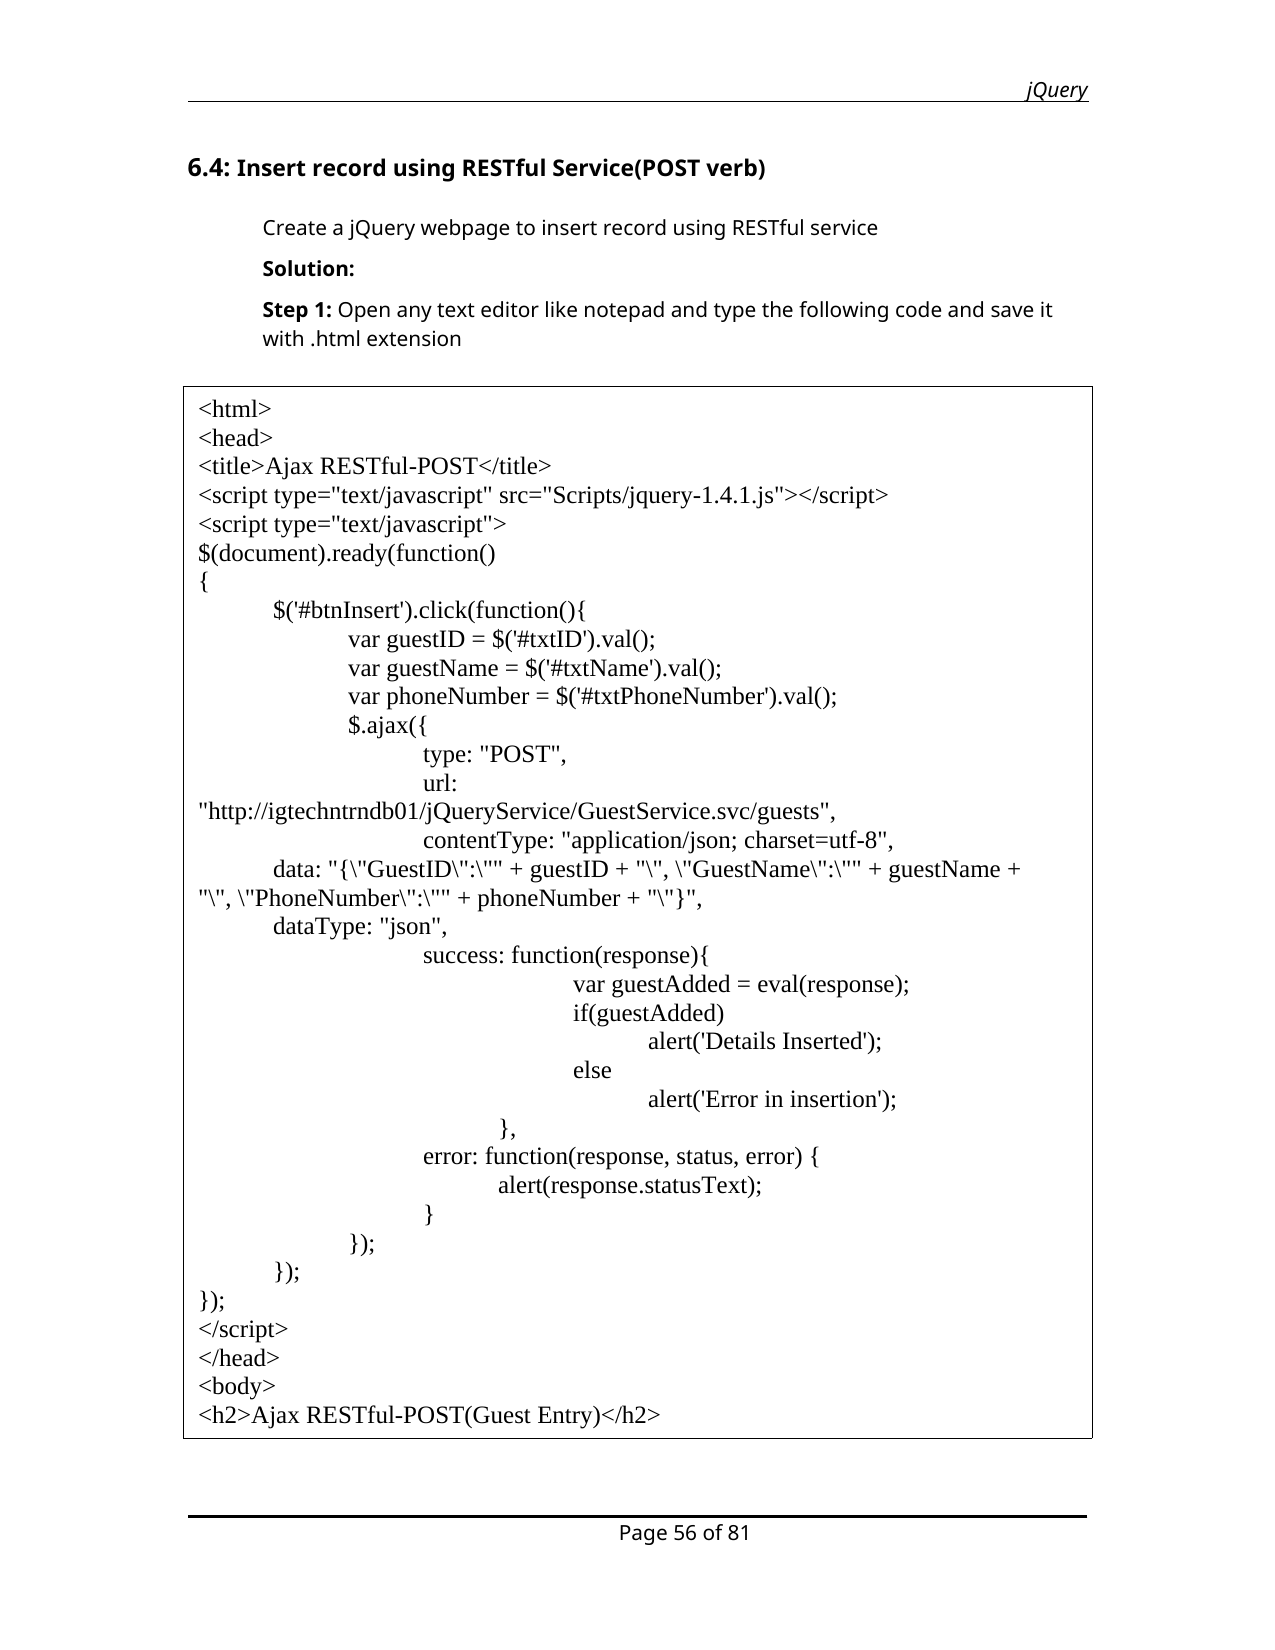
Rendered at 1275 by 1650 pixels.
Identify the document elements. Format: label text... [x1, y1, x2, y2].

text Step 1: Open any text editor like notepad and type the following code and save it with .html extension [262, 295, 1087, 352]
subtitle Solution: [262, 254, 1087, 283]
subtitle Create a jQuery webpage to insert record using RESTful service [262, 213, 1087, 242]
subtitle 6.4: Insert record using RESTful Service(POST verb) [187, 150, 1050, 184]
